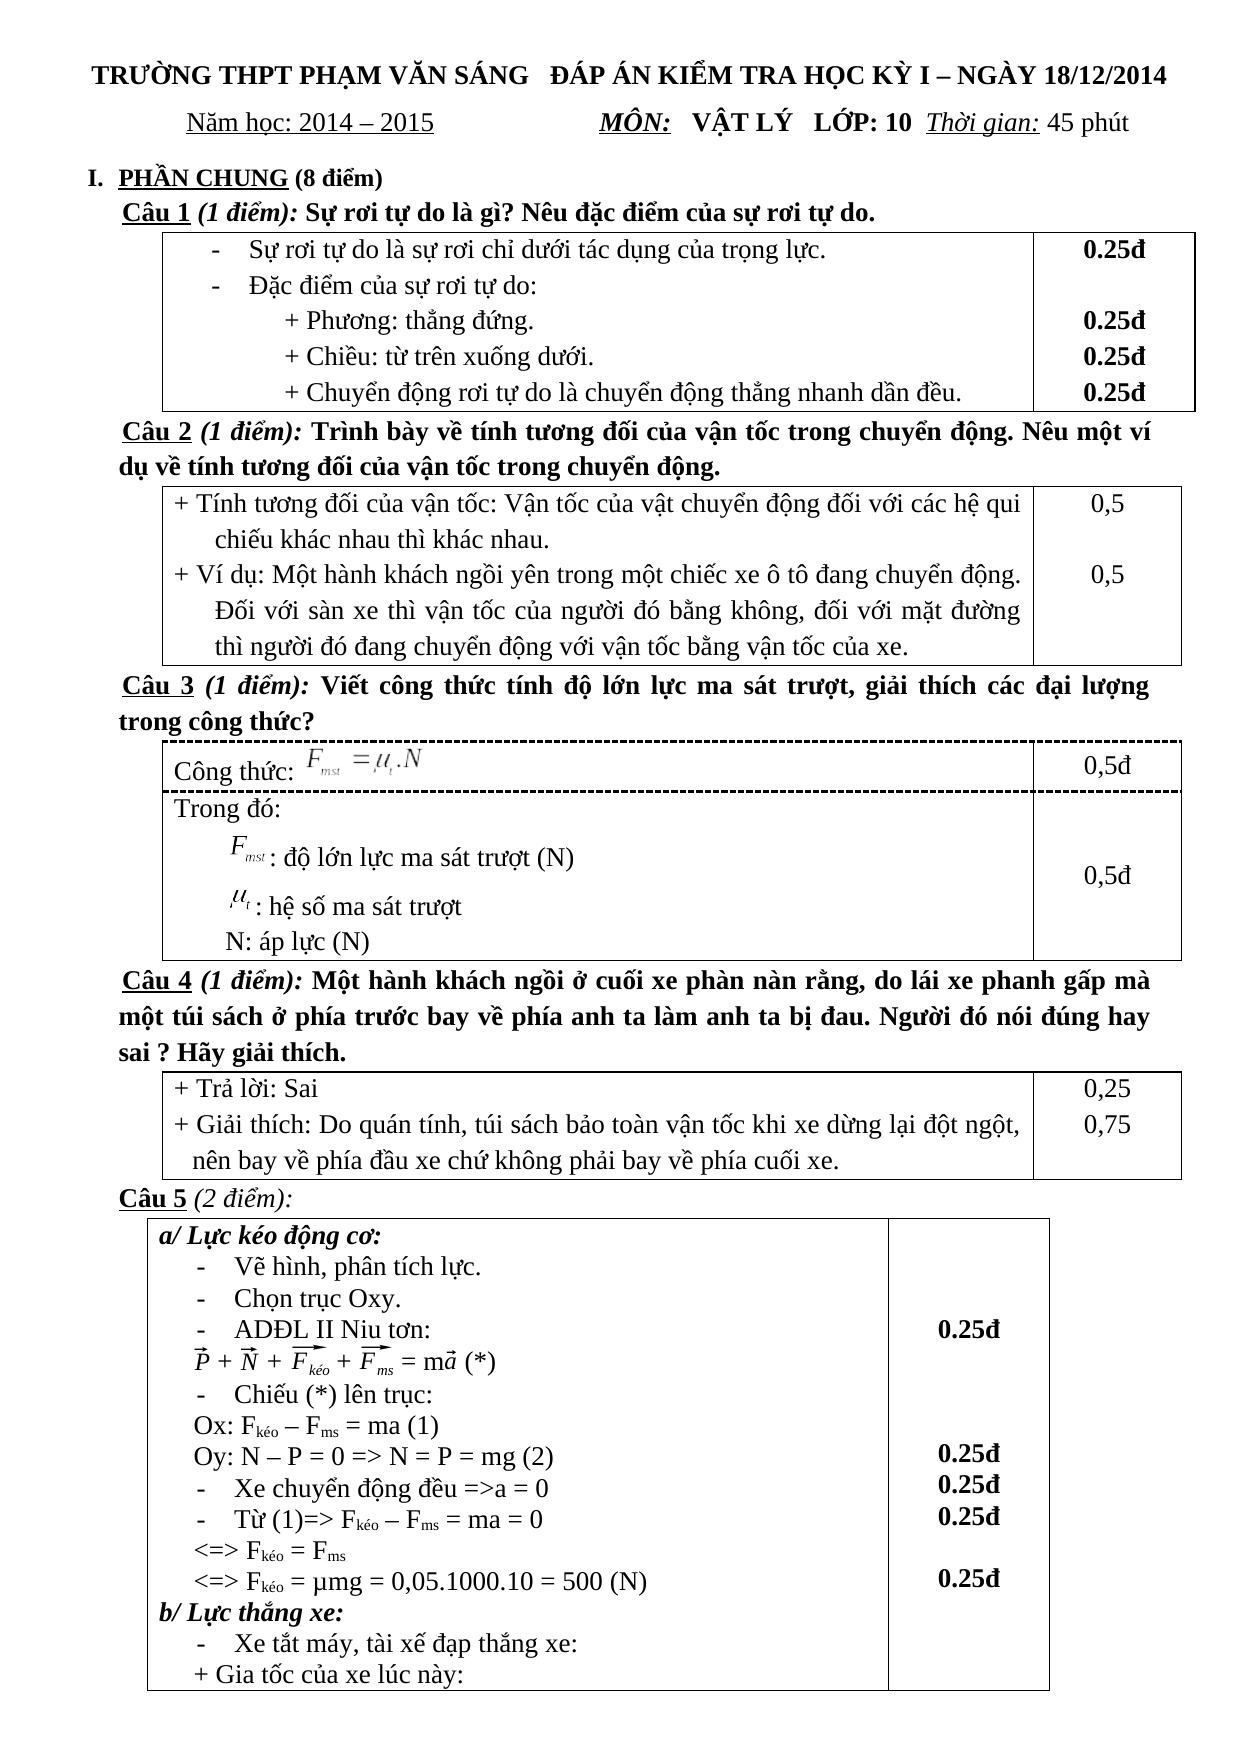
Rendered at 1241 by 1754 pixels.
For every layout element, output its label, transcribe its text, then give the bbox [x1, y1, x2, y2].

text Câu 3 (1 điểm): Viết công thức tính độ lớn lực ma sát trượt, giải thích các đại lượng trong công thức? [118, 669, 1152, 736]
text Câu 4 (1 điểm): Một hành khách ngồi ở cuối xe phàn nàn rằng, do lái xe phanh gấp mà một túi sách ở phía trước bay về phía anh ta làm anh ta bị đau. Người đó nói đúng hay sai ? Hãy giải thích. [118, 964, 1152, 1067]
list PHẦN CHUNG (8 điểm) [87, 163, 1152, 192]
text Câu 2 (1 điểm): Trình bày về tính tương đối của vận tốc trong chuyển động. Nêu một ví dụ về tính tương đối của vận tốc trong chuyển động. [118, 415, 1152, 482]
table_header Công thức: [163, 740, 1033, 790]
table_header 0,25 0,75 [1034, 1073, 1181, 1179]
table_header TRƯỜNG THPT PHẠM VĂN SÁNG Năm học: 2014 – 2015 [74, 59, 546, 163]
table_header ĐÁP ÁN KIỂM TRA HỌC KỲ I – NGÀY 18/12/2014 MÔN: VẬT LÝ LỚP: 10 Thời gian: 45 phút [546, 59, 1181, 163]
table_header Sự rơi tự do là sự rơi chỉ dưới tác dụng của trọng lực. Đặc điểm của sự rơi tự do: + Phương: thẳng đứng. + Chiều: từ trên xuống dưới. + Chuyển động rơi tự do là chuyển động thẳng nhanh dần đều. [163, 233, 1033, 411]
table_header 0.25đ 0.25đ 0.25đ 0.25đ [1034, 233, 1194, 411]
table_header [889, 1219, 1049, 1690]
table_cell 0,5đ [1034, 790, 1181, 960]
table_header + Trả lời: Sai + Giải thích: Do quán tính, túi sách bảo toàn vận tốc khi xe dừng lại đột ngột, nên bay về phía đầu xe chứ không phải bay về phía cuối xe. [163, 1073, 1033, 1179]
text Câu 5 (2 điểm): [118, 1183, 1152, 1214]
table_header 0,5 0,5 [1034, 487, 1181, 665]
text Câu 1 (1 điểm): Sự rơi tự do là gì? Nêu đặc điểm của sự rơi tự do. [118, 196, 1152, 227]
table_cell Trong đó: : độ lớn lực ma sát trượt (N) : hệ số ma sát trượt N: áp lực (N) [163, 790, 1033, 960]
table_header + Tính tương đối của vận tốc: Vận tốc của vật chuyển động đối với các hệ qui chiếu khác nhau thì khác nhau. + Ví dụ: Một hành khách ngồi yên trong một chiếc xe ô tô đang chuyển động. Đối với sàn xe thì vận tốc của người đó bằng không, đối với mặt đường thì người đó đang chuyển động với vận tốc bằng vận tốc của xe. [163, 487, 1033, 665]
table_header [148, 1219, 888, 1690]
table_header 0,5đ [1034, 740, 1181, 790]
